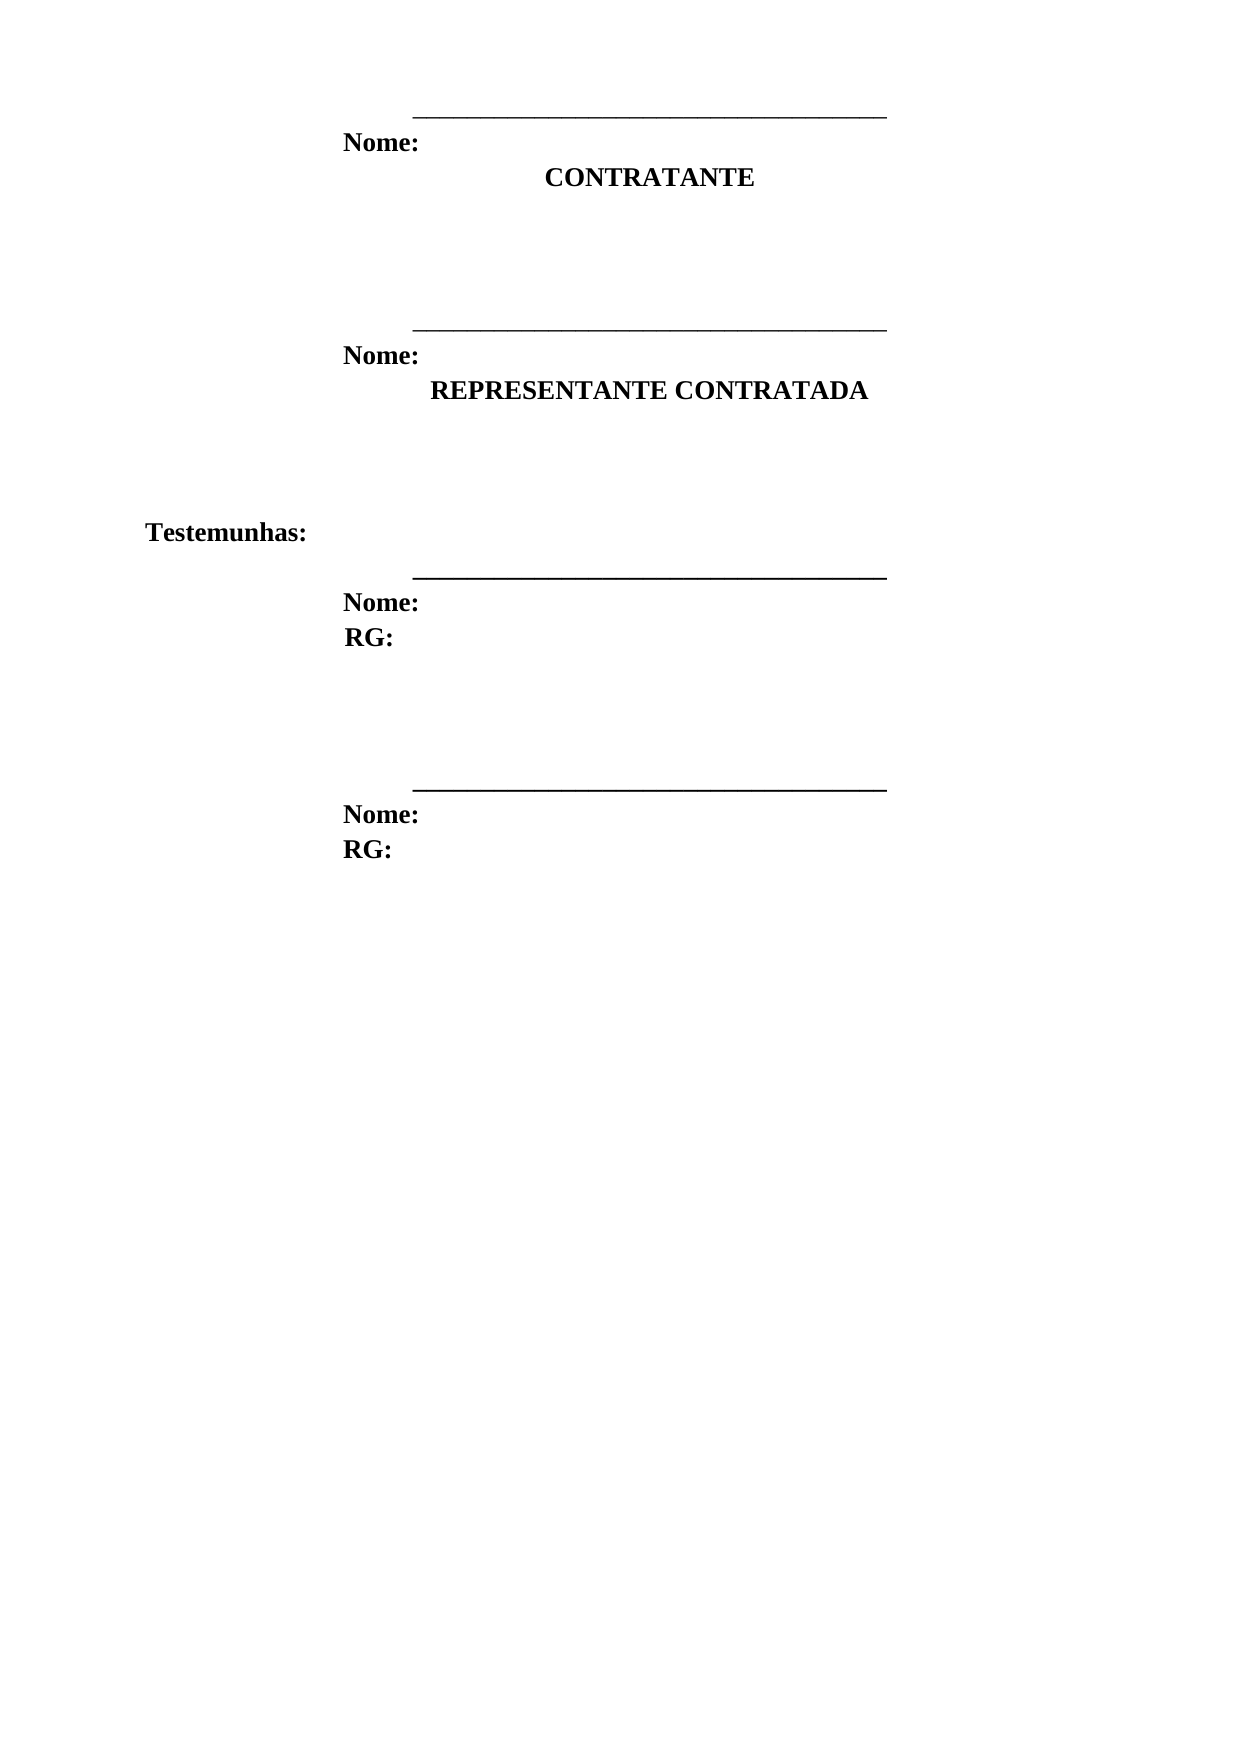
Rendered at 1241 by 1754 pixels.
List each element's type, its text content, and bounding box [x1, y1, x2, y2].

text ___________________________________ [147, 551, 1152, 582]
text Testemunhas: [145, 516, 1152, 547]
text Nome: [296, 798, 1152, 829]
text ___________________________________ [147, 303, 1152, 334]
text Nome: [296, 586, 1152, 617]
text ___________________________________ [147, 90, 1152, 121]
text REPRESENTANTE CONTRATADA [147, 374, 1152, 405]
text Nome: [296, 126, 1152, 157]
text RG: [296, 833, 1152, 864]
text RG: [297, 621, 1152, 652]
text Nome: [296, 339, 1152, 370]
text CONTRATANTE [147, 161, 1152, 192]
text ___________________________________ [147, 763, 1152, 794]
